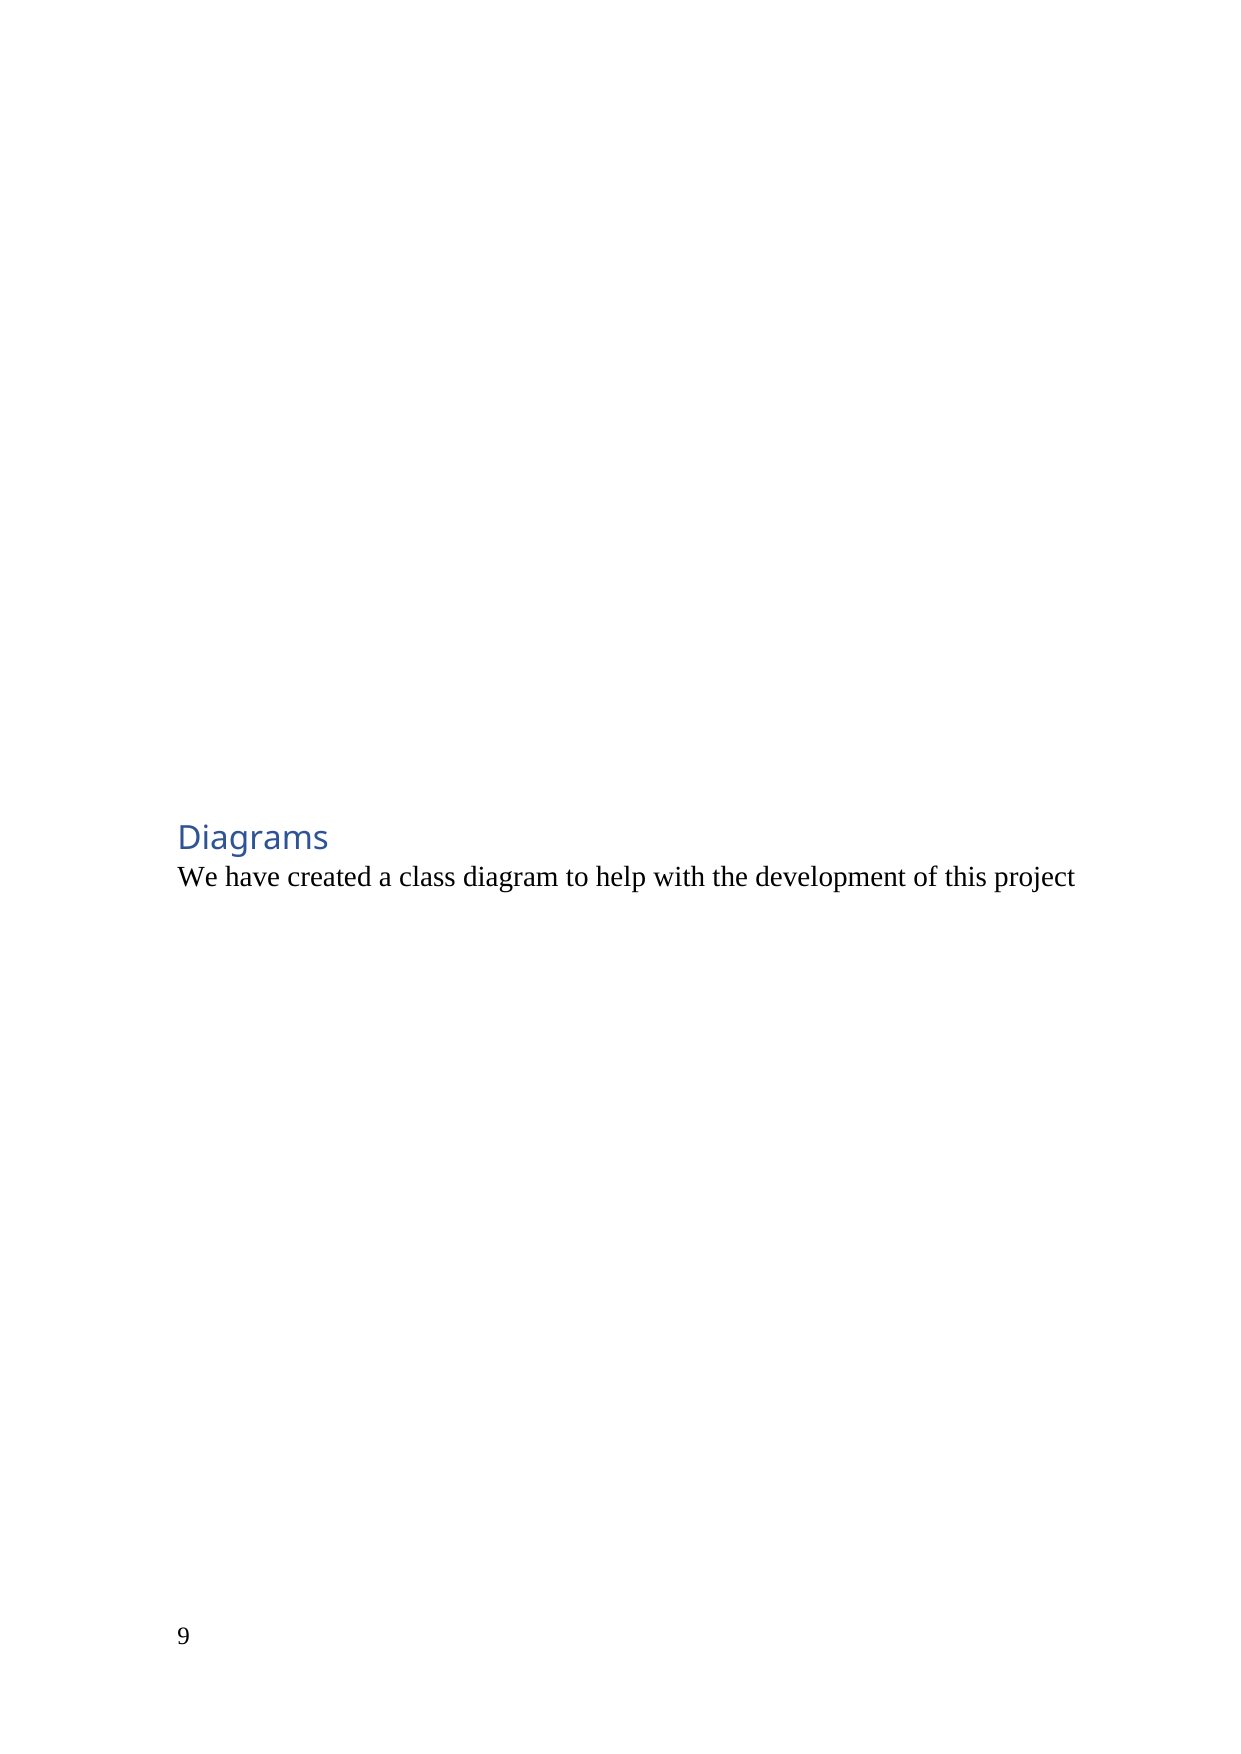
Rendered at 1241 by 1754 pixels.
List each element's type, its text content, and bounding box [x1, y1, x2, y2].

text We have created a class diagram to help with the development of this project [177, 859, 1122, 893]
subtitle Diagrams [177, 814, 1122, 859]
